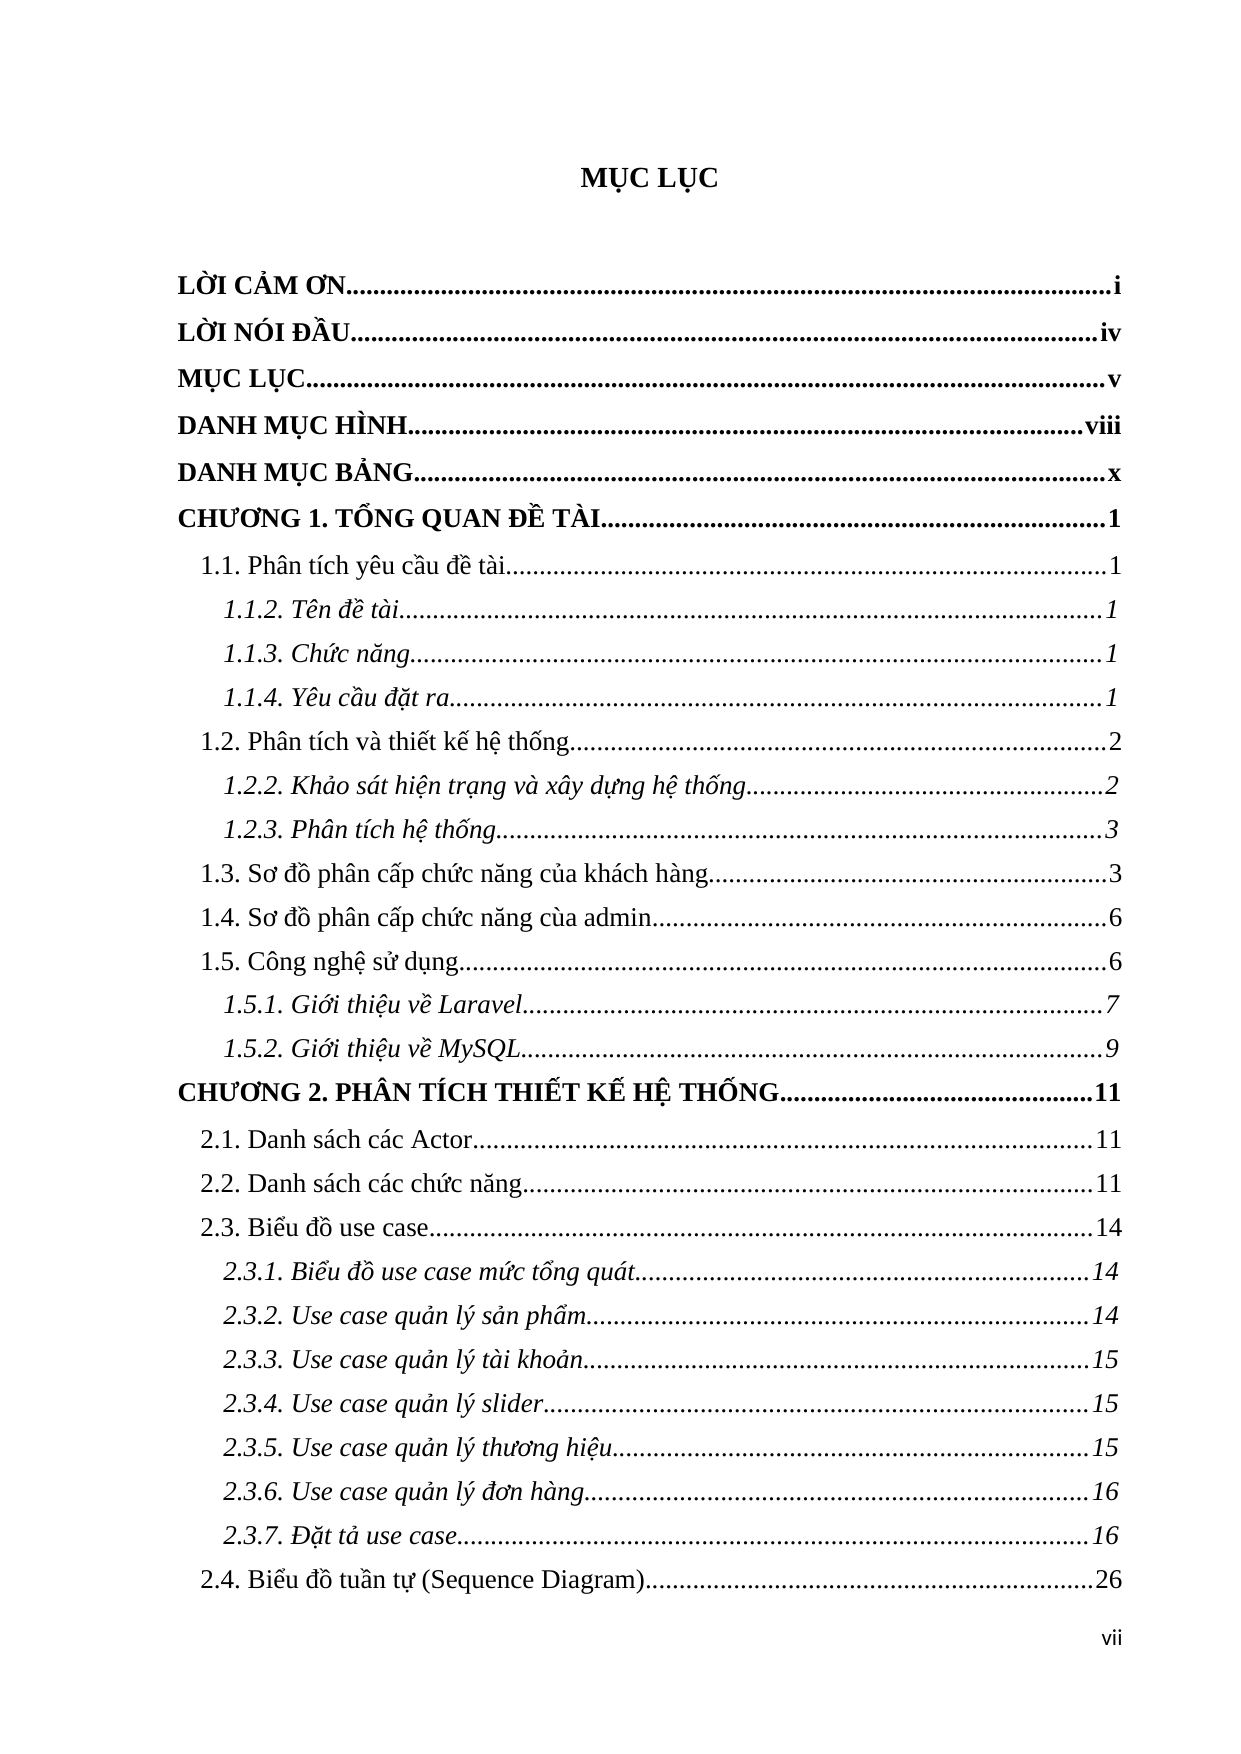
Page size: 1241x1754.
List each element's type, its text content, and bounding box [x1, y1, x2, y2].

text MỤC LỤC [177, 160, 1122, 194]
